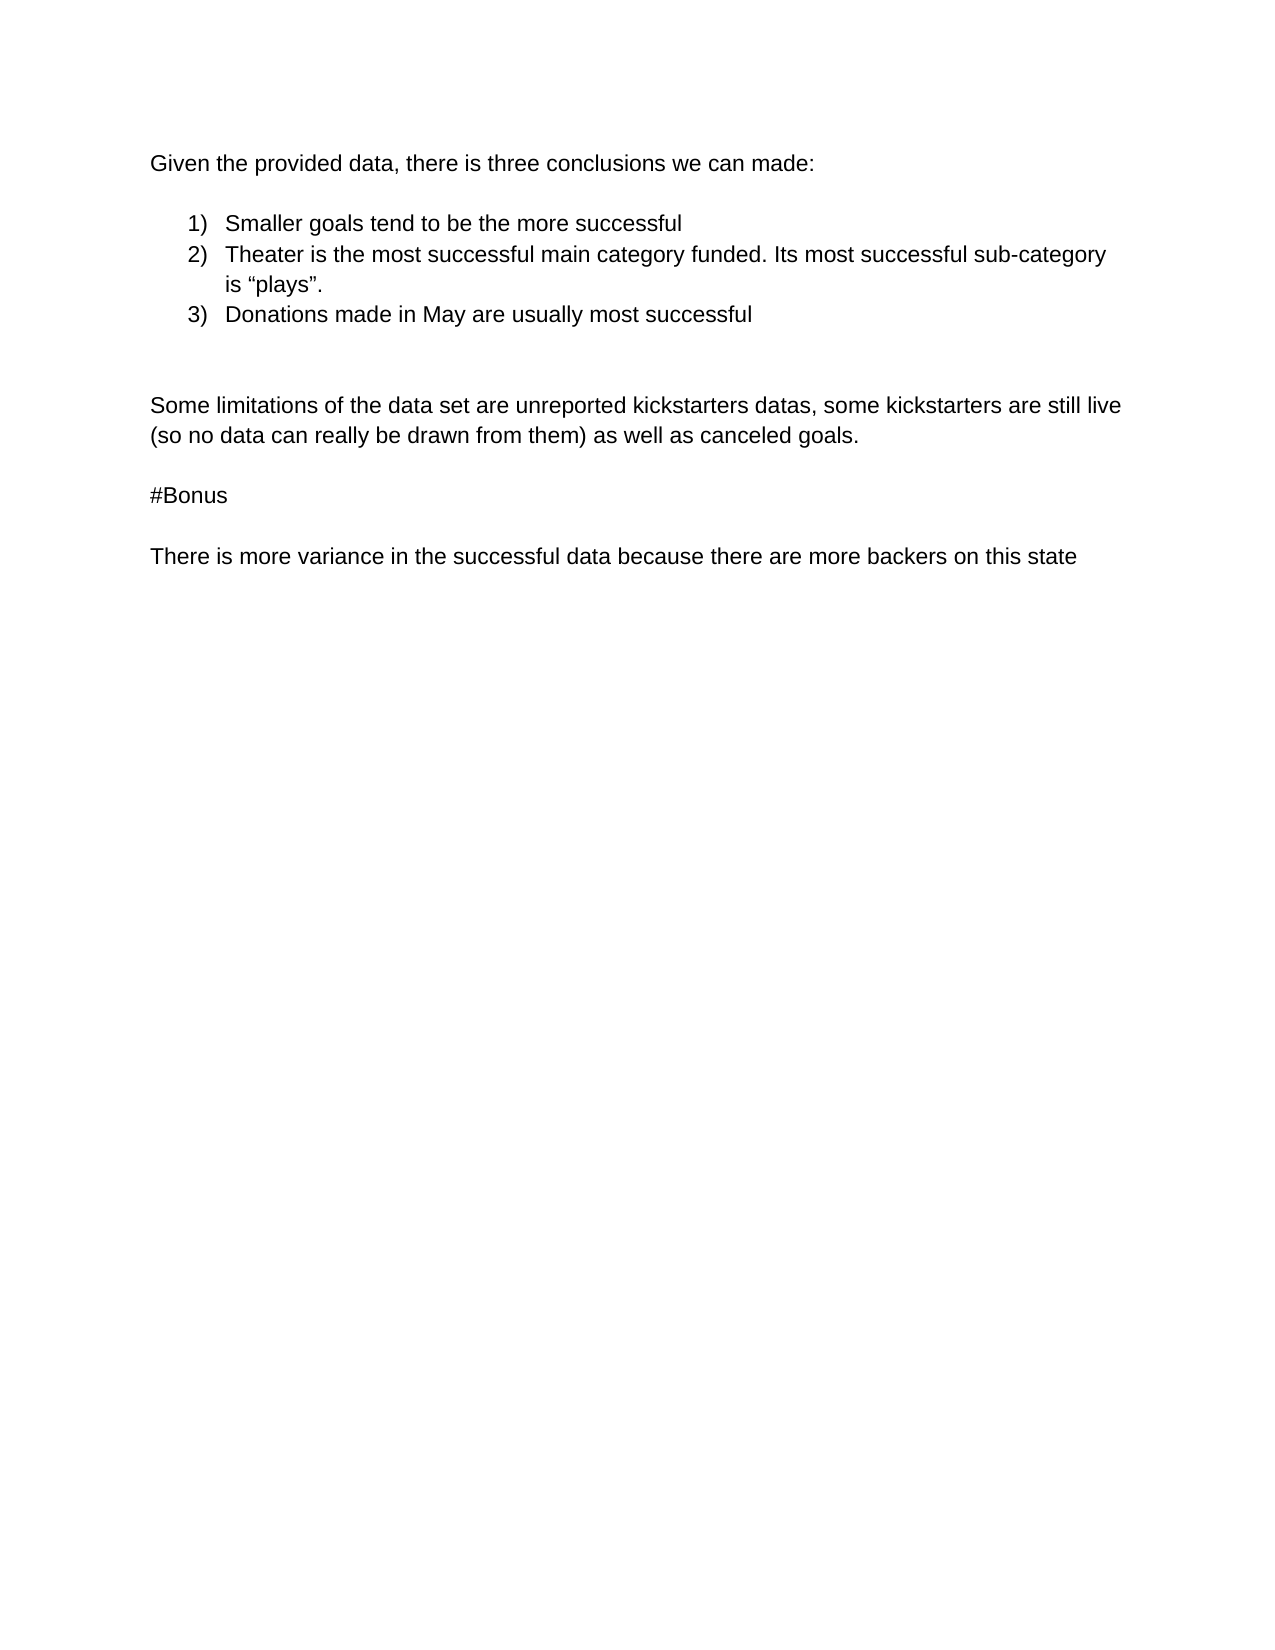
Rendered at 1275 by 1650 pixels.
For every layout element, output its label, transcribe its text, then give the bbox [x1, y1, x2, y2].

text Some limitations of the data set are unreported kickstarters datas, some kickstarters are still live (so no data can really be drawn from them) as well as canceled goals. [150, 392, 1125, 448]
list Theater is the most successful main category funded. Its most successful sub-category is “plays”. [187, 241, 1125, 297]
text Given the provided data, there is three conclusions we can made: [150, 150, 1125, 176]
list Donations made in May are usually most successful [187, 301, 1125, 327]
text #Bonus [150, 482, 1125, 509]
text There is more variance in the successful data because there are more backers on this state [150, 543, 1125, 569]
list Smaller goals tend to be the more successful [187, 210, 1125, 237]
